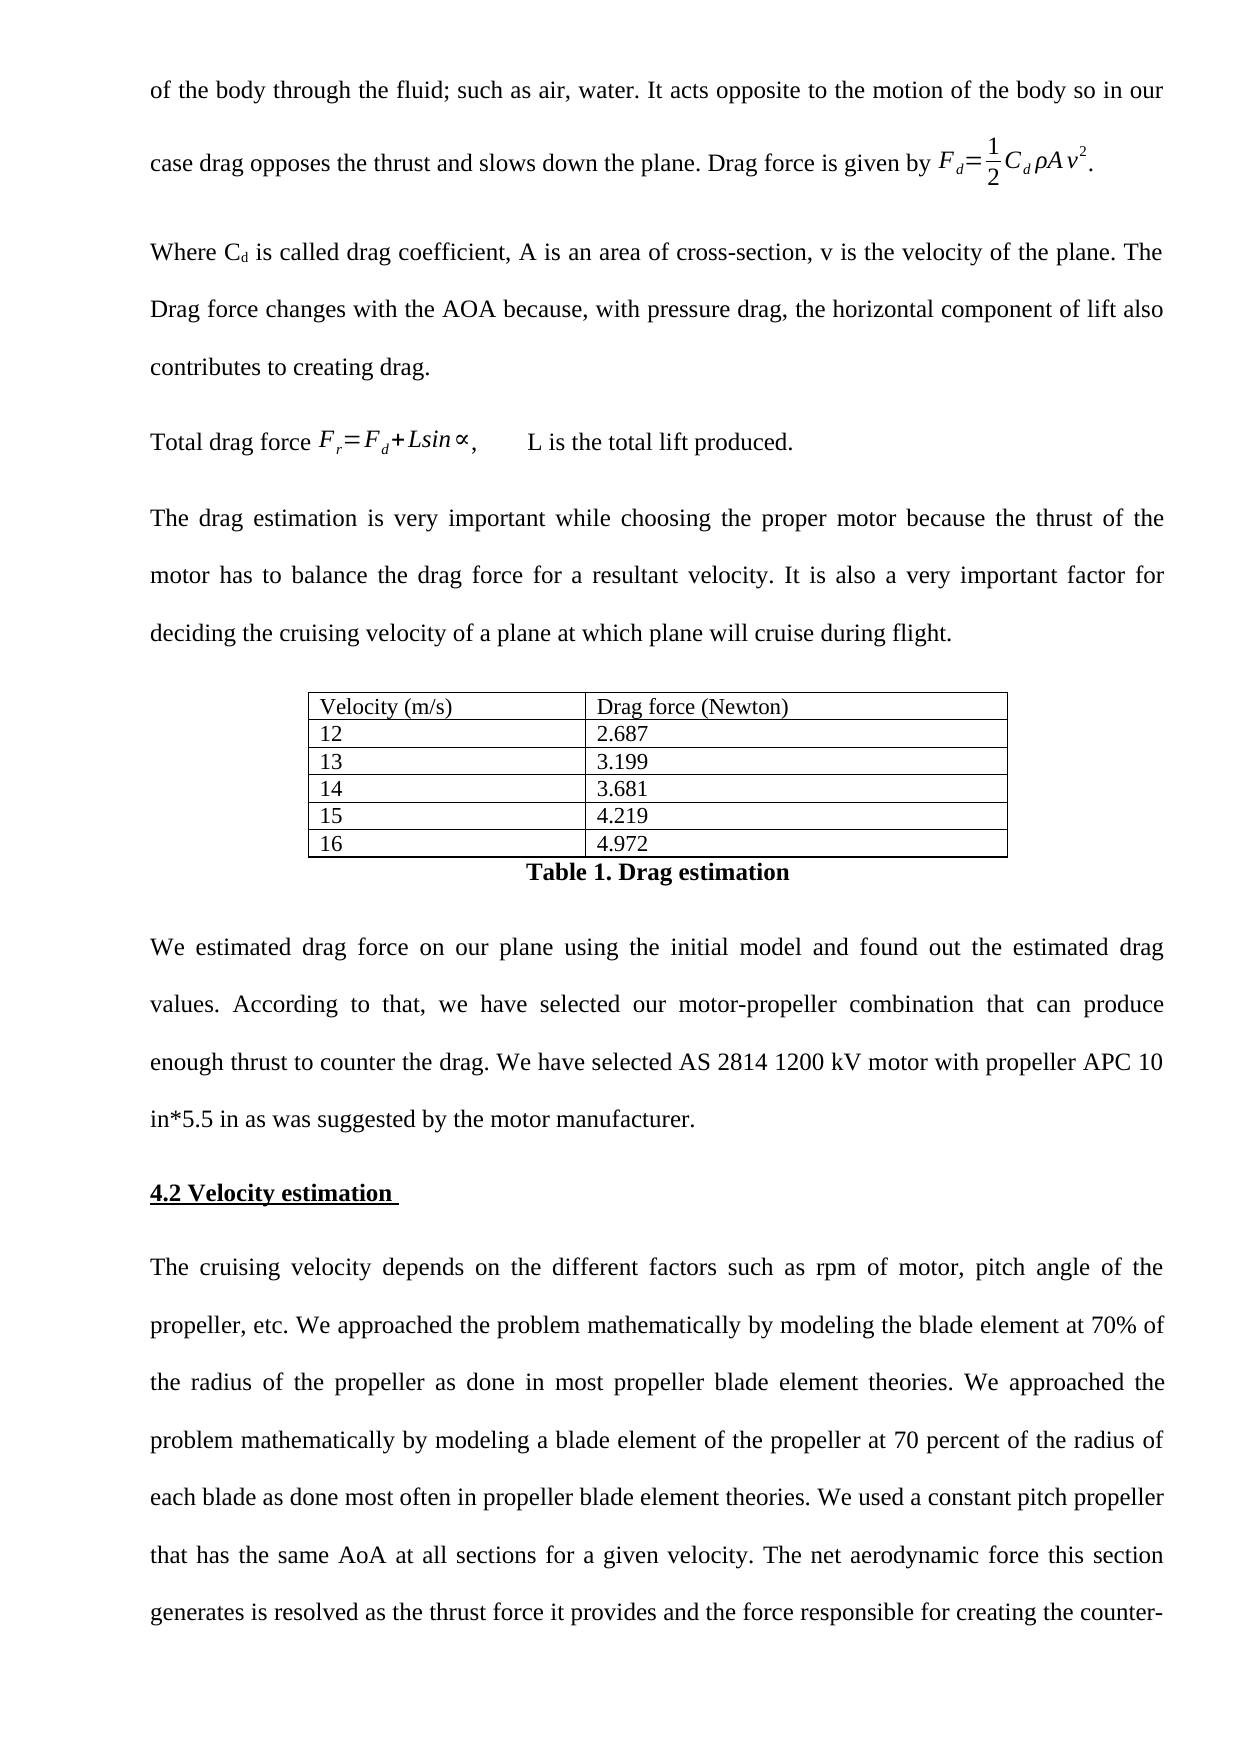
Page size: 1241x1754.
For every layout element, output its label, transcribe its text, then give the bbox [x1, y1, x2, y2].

table_cell 13 [309, 748, 585, 774]
table_cell 4.972 [586, 830, 1007, 856]
table_cell 4.219 [586, 803, 1007, 829]
table_cell 3.199 [586, 748, 1007, 774]
text The drag estimation is very important while choosing the proper motor because the thrust of the motor has to balance the drag force for a resultant velocity. It is also a very important factor for deciding the cruising velocity of a plane at which plane will cruise during flight. [150, 503, 1165, 647]
table_cell 16 [309, 830, 585, 856]
text We estimated drag force on our plane using the initial model and found out the estimated drag values. According to that, we have selected our motor-propeller combination that can produce enough thrust to counter the drag. We have selected AS 2814 1200 kV motor with propeller APC 10 in*5.5 in as was suggested by the motor manufacturer. [150, 932, 1165, 1133]
table_header Drag force (Newton) [586, 693, 1007, 719]
text Where Cd is called drag coefficient, A is an area of cross-section, v is the velocity of the plane. The Drag force changes with the AOA because, with pressure drag, the horizontal component of lift also contributes to creating drag. [150, 237, 1165, 381]
table_cell 2.687 [586, 720, 1007, 747]
table_cell 12 [309, 720, 585, 747]
table_header Velocity (m/s) [309, 693, 585, 719]
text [150, 75, 1165, 191]
table_cell 15 [309, 803, 585, 829]
table_cell 14 [309, 775, 585, 802]
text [150, 1252, 1165, 1626]
text Total drag force , L is the total lift produced. [150, 426, 1165, 457]
text Table 1. Drag estimation [150, 857, 1165, 886]
text 4.2 Velocity estimation [150, 1178, 1165, 1207]
table_cell 3.681 [586, 775, 1007, 802]
